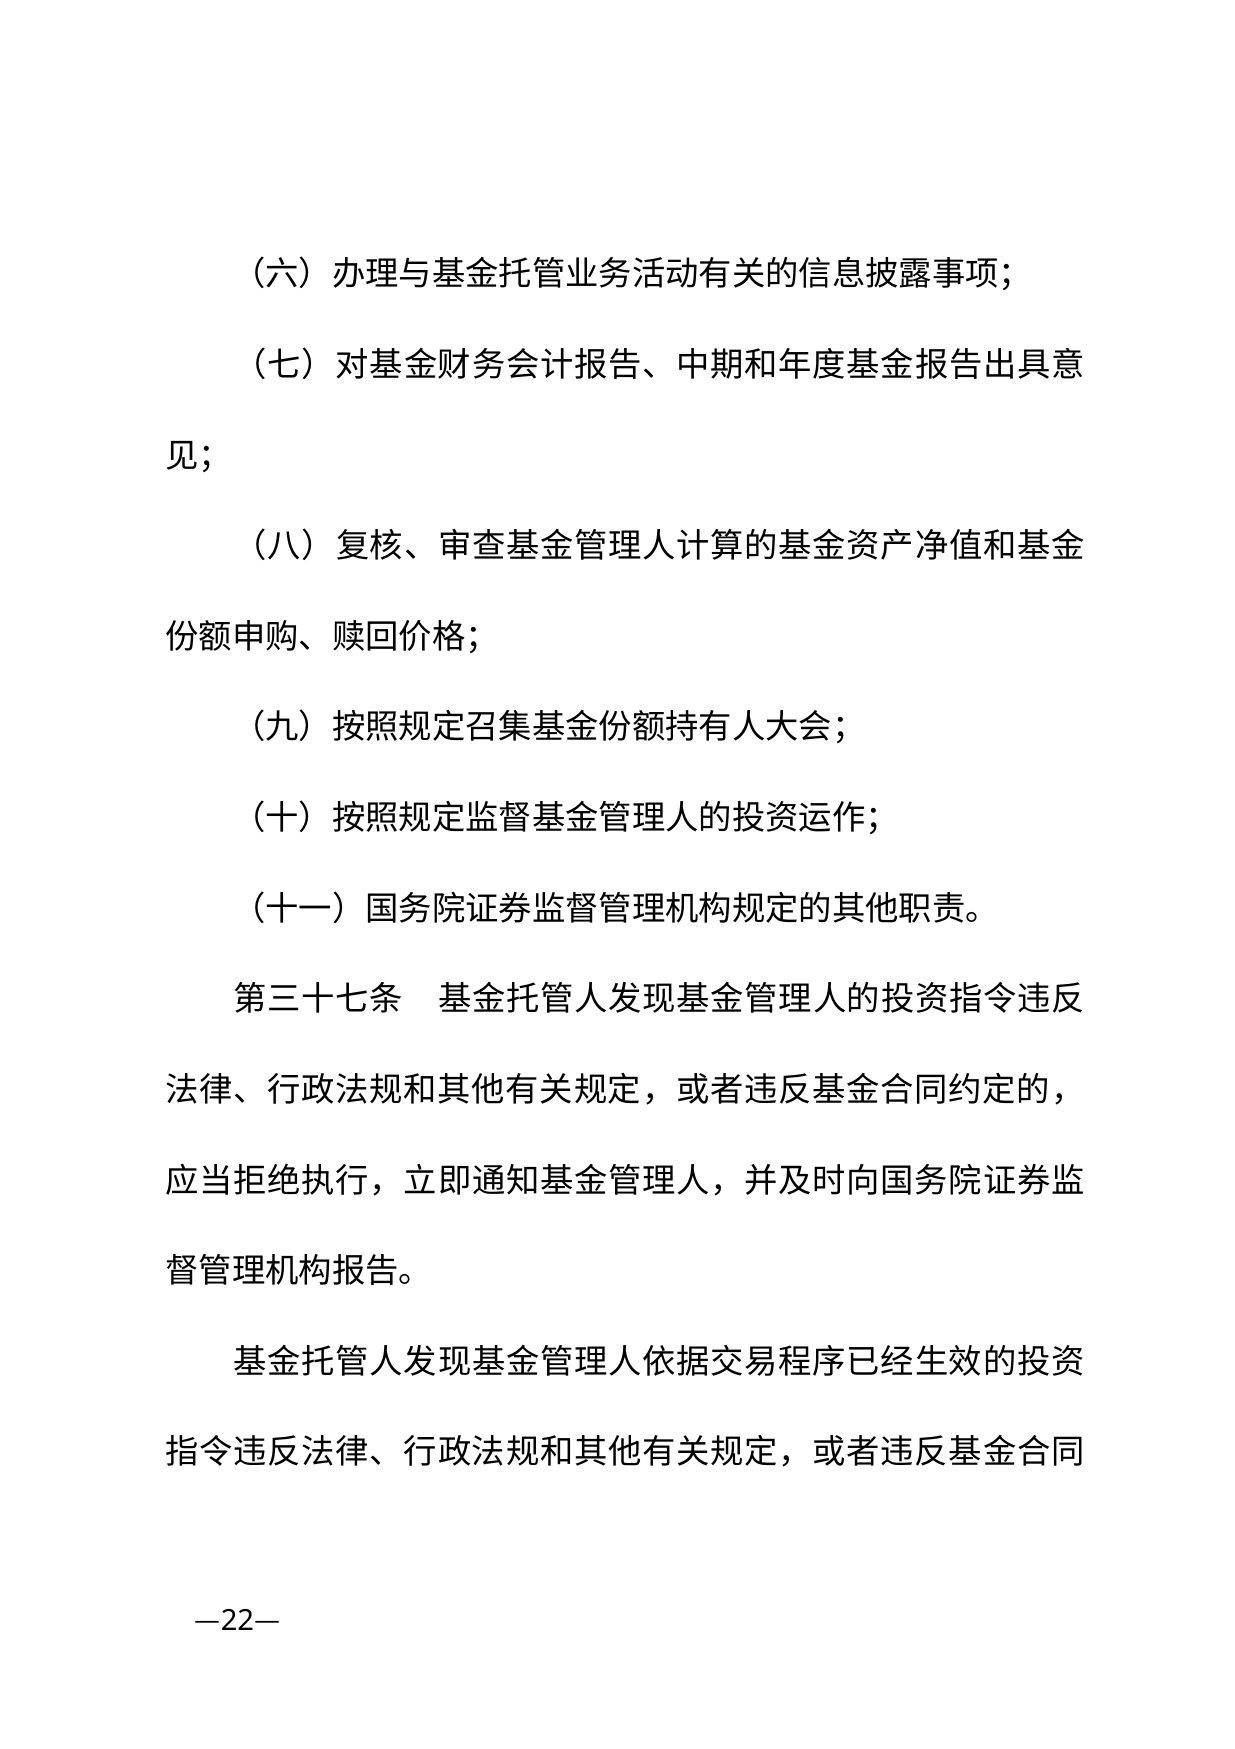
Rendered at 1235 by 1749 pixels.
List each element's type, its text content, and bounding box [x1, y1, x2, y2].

text （十一）国务院证券监督管理机构规定的其他职责。 [165, 860, 1087, 951]
text （七）对基金财务会计报告、中期和年度基金报告出具意见； [165, 317, 1087, 498]
text （九）按照规定召集基金份额持有人大会； [165, 679, 1087, 770]
text 第三十七条 基金托管人发现基金管理人的投资指令违反法律、行政法规和其他有关规定，或者违反基金合同约定的，应当拒绝执行，立即通知基金管理人，并及时向国务院证券监督管理机构报告。 [165, 951, 1087, 1313]
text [165, 1313, 1087, 1495]
text （八）复核、审查基金管理人计算的基金资产净值和基金份额申购、赎回价格； [165, 498, 1087, 679]
text （十）按照规定监督基金管理人的投资运作； [165, 770, 1087, 860]
text （六）办理与基金托管业务活动有关的信息披露事项； [165, 226, 1087, 317]
